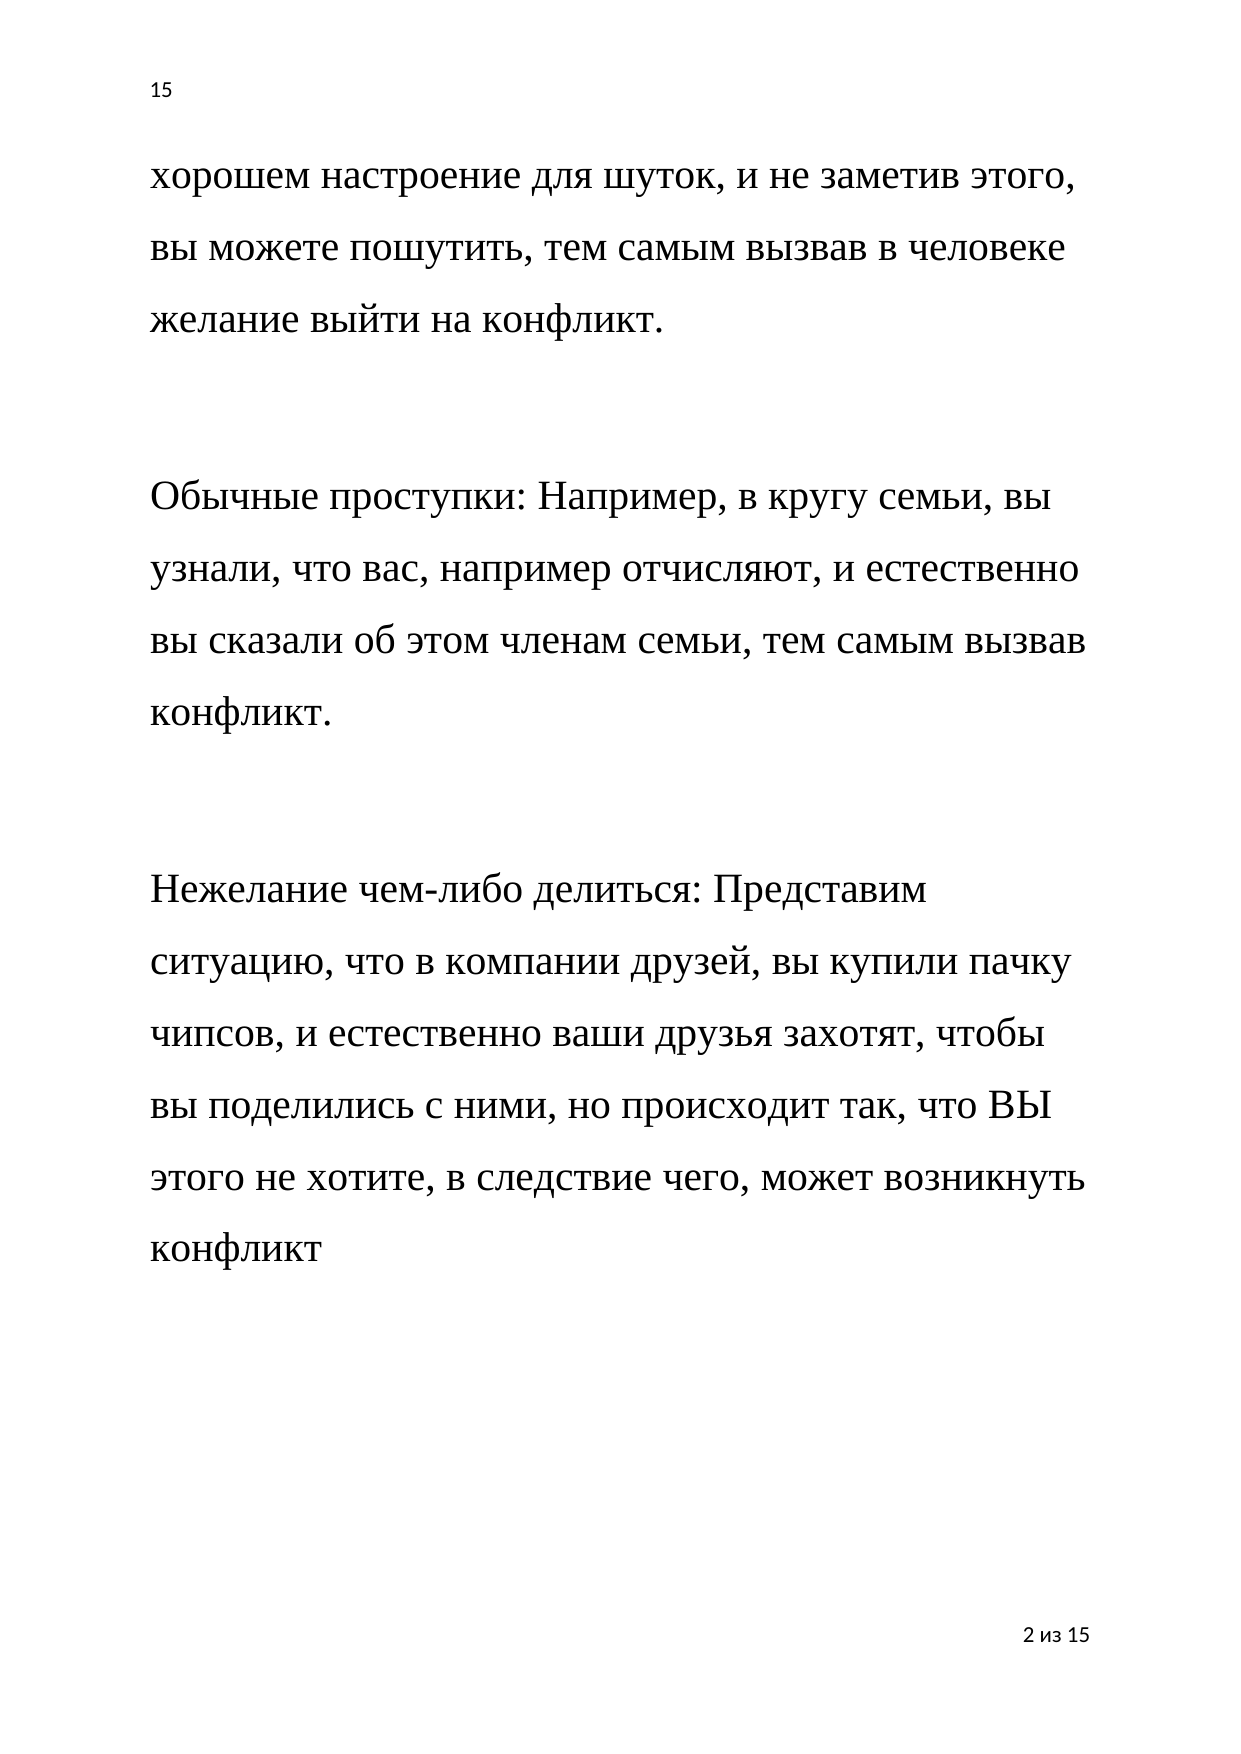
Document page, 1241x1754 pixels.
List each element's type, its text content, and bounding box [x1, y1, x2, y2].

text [150, 150, 1090, 342]
text Обычные проступки: Например, в кругу семьи, вы узнали, что вас, например отчисляют, и естественно вы сказали об этом членам семьи, тем самым вызвав конфликт. [150, 471, 1090, 734]
text Нежелание чем-либо делиться: Представим ситуацию, что в компании друзей, вы купили пачку чипсов, и естественно ваши друзья захотят, чтобы вы поделились с ними, но происходит так, что ВЫ этого не хотите, в следствие чего, может возникнуть конфликт [150, 863, 1090, 1271]
